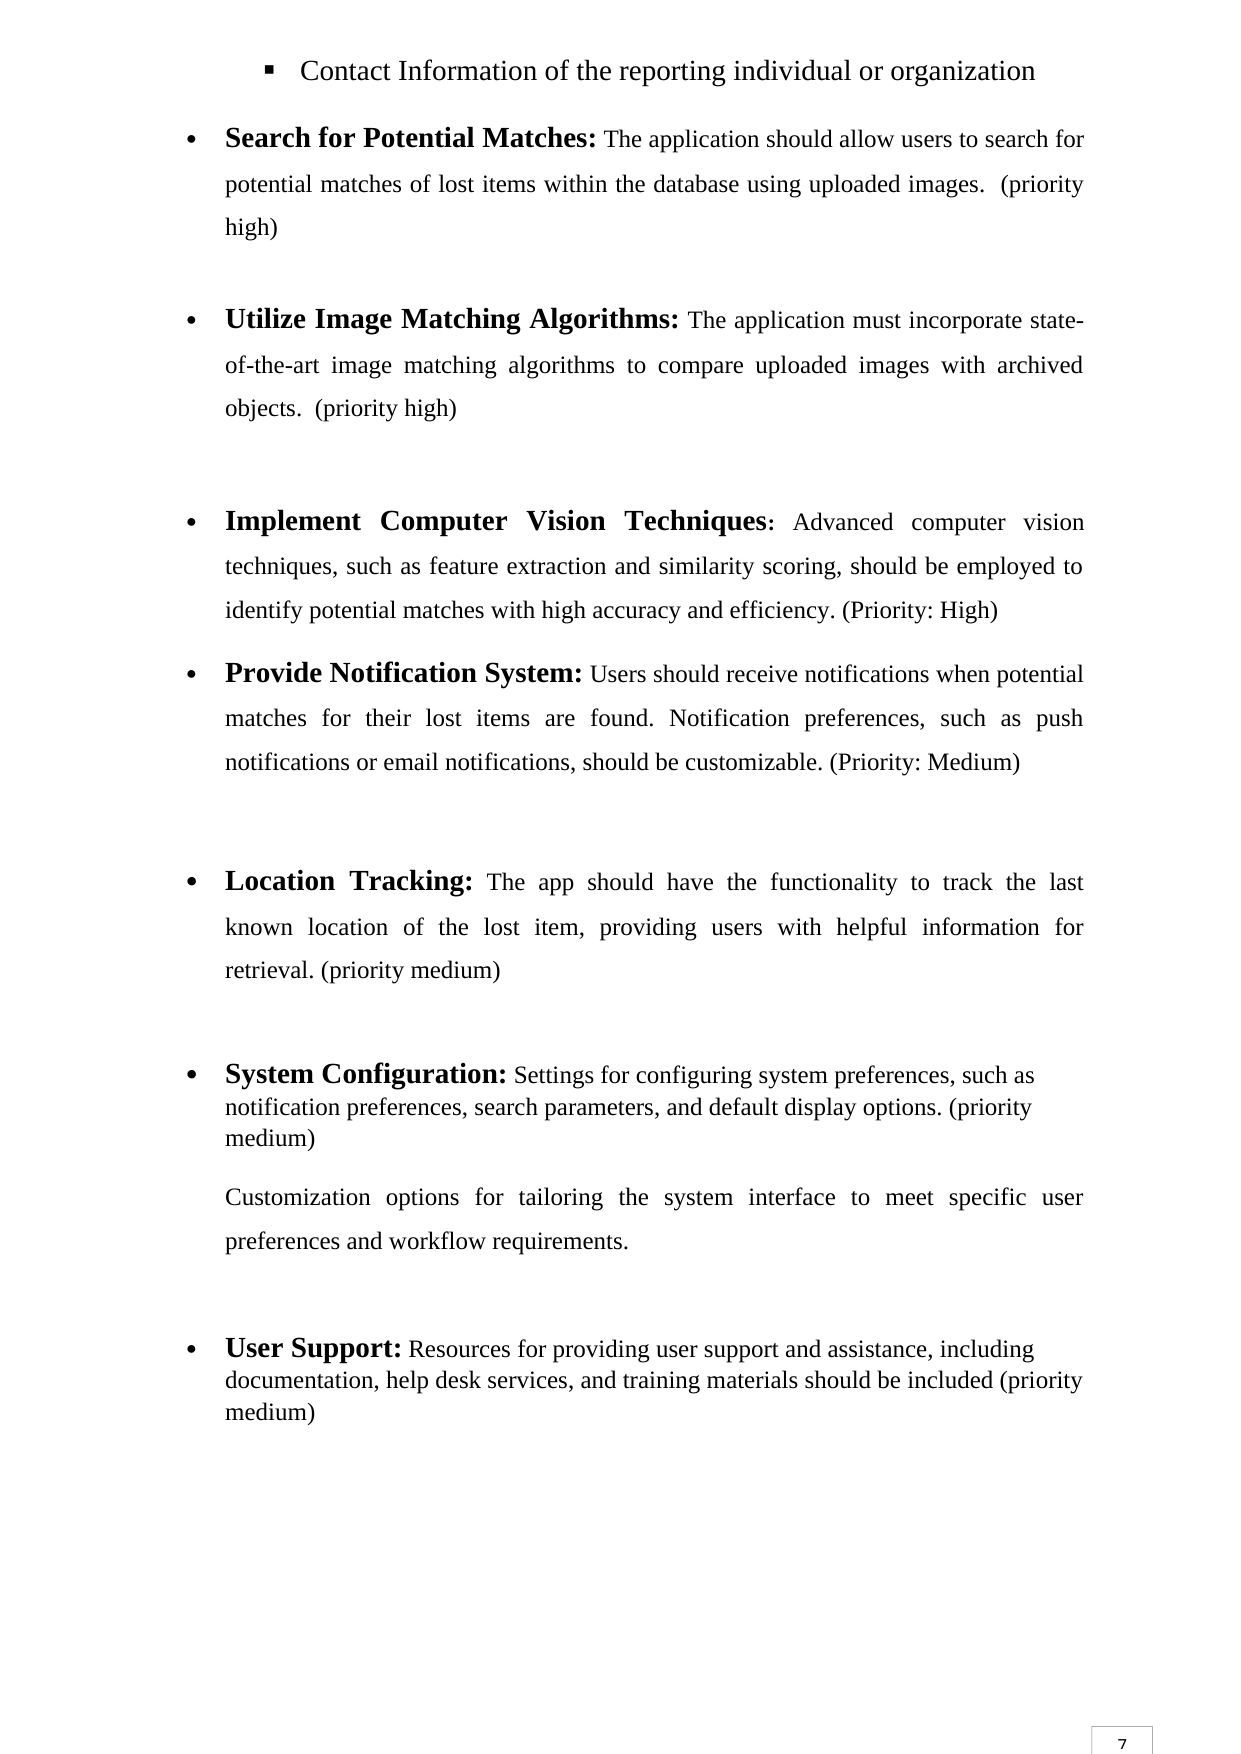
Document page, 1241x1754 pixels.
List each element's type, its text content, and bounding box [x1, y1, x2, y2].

list Contact Information of the reporting individual or organization [262, 53, 1084, 87]
list Provide Notification System: Users should receive notifications when potential matches for their lost items are found. Notification preferences, such as push notifications or email notifications, should be customizable. (Priority: Medium) [187, 655, 1084, 776]
list Location Tracking: The app should have the functionality to track the last known location of the lost item, providing users with helpful information for retrieval. (priority medium) [187, 863, 1084, 984]
list User Support: Resources for providing user support and assistance, including documentation, help desk services, and training materials should be included (priority medium) [187, 1330, 1090, 1425]
list Implement Computer Vision Techniques: Advanced computer vision techniques, such as feature extraction and similarity scoring, should be employed to identify potential matches with high accuracy and efficiency. (Priority: High) [187, 503, 1084, 624]
list System Configuration: Settings for configuring system preferences, such as notification preferences, search parameters, and default display options. (priority medium) [187, 1056, 1090, 1151]
list Search for Potential Matches: The application should allow users to search for potential matches of lost items within the database using uploaded images. (priority high) [187, 120, 1084, 241]
list Customization options for tailoring the system interface to meet specific user preferences and workflow requirements. [225, 1182, 1084, 1255]
list Utilize Image Matching Algorithms: The application must incorporate state-of-the-art image matching algorithms to compare uploaded images with archived objects. (priority high) [187, 301, 1084, 422]
